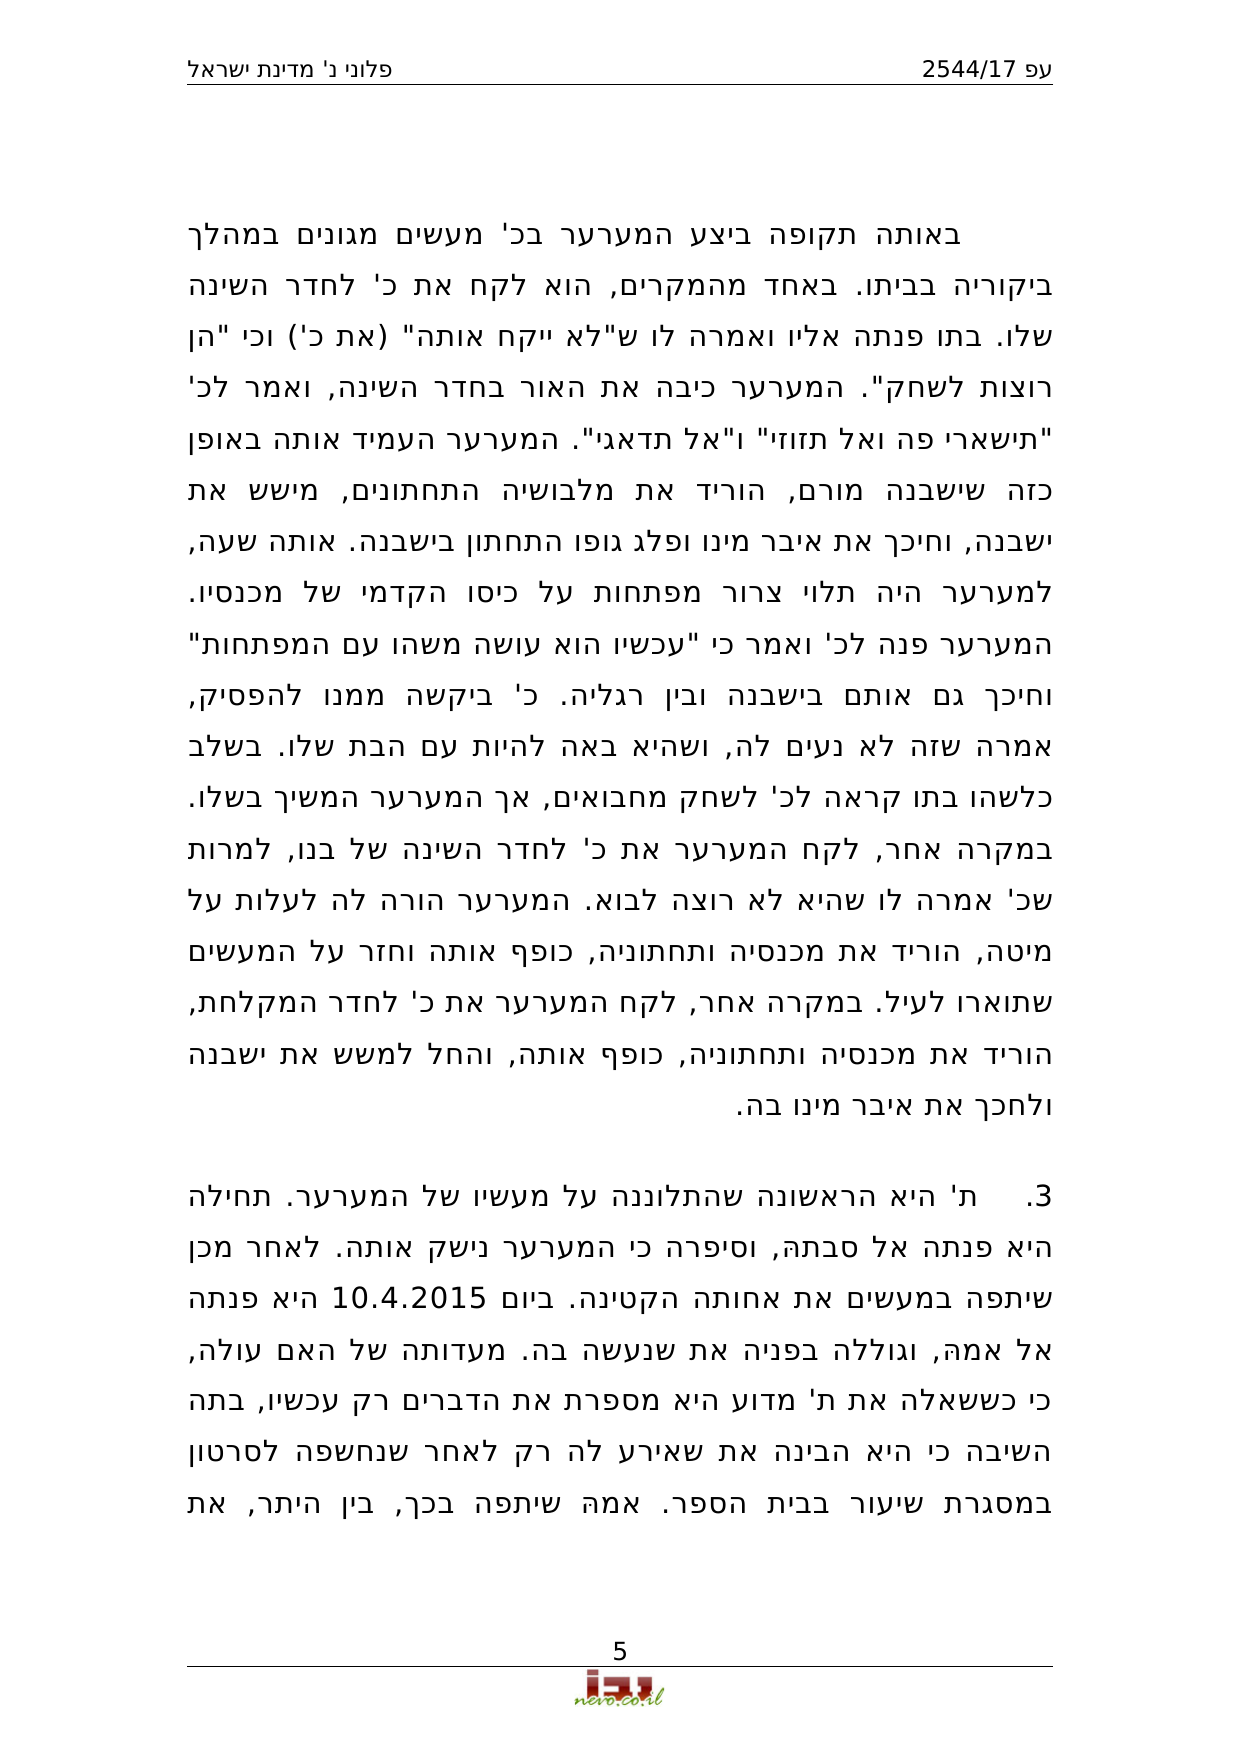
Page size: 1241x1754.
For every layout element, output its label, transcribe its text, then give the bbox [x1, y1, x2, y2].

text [187, 1179, 1053, 1520]
picture [574, 1669, 666, 1707]
text באותה תקופה ביצע המערער בכ' מעשים מגונים במהלך ביקוריה בביתו. באחד מהמקרים, הוא לקח את כ' לחדר השינה שלו. בתו פנתה אליו ואמרה לו ש"לא ייקח אותה" (את כ') וכי "הן רוצות לשחק". המערער כיבה את האור בחדר השינה, ואמר לכ' "תישארי פה ואל תזוזי" ו"אל תדאגי". המערער העמיד אותה באופן כזה שישבנה מורם, הוריד את מלבושיה התחתונים, מישש את ישבנה, וחיכך את איבר מינו ופלג גופו התחתון בישבנה. אותה שעה, למערער היה תלוי צרור מפתחות על כיסו הקדמי של מכנסיו. המערער פנה לכ' ואמר כי "עכשיו הוא עושה משהו עם המפתחות" וחיכך גם אותם בישבנה ובין רגליה. כ' ביקשה ממנו להפסיק, אמרה שזה לא נעים לה, ושהיא באה להיות עם הבת שלו. בשלב כלשהו בתו קראה לכ' לשחק מחבואים, אך המערער המשיך בשלו. במקרה אחר, לקח המערער את כ' לחדר השינה של בנו, למרות שכ' אמרה לו שהיא לא רוצה לבוא. המערער הורה לה לעלות על מיטה, הוריד את מכנסיה ותחתוניה, כופף אותה וחזר על המעשים שתוארו לעיל. במקרה אחר, לקח המערער את כ' לחדר המקלחת, הוריד את מכנסיה ותחתוניה, כופף אותה, והחל למשש את ישבנה ולחכך את איבר מינו בה. [187, 217, 1053, 1122]
